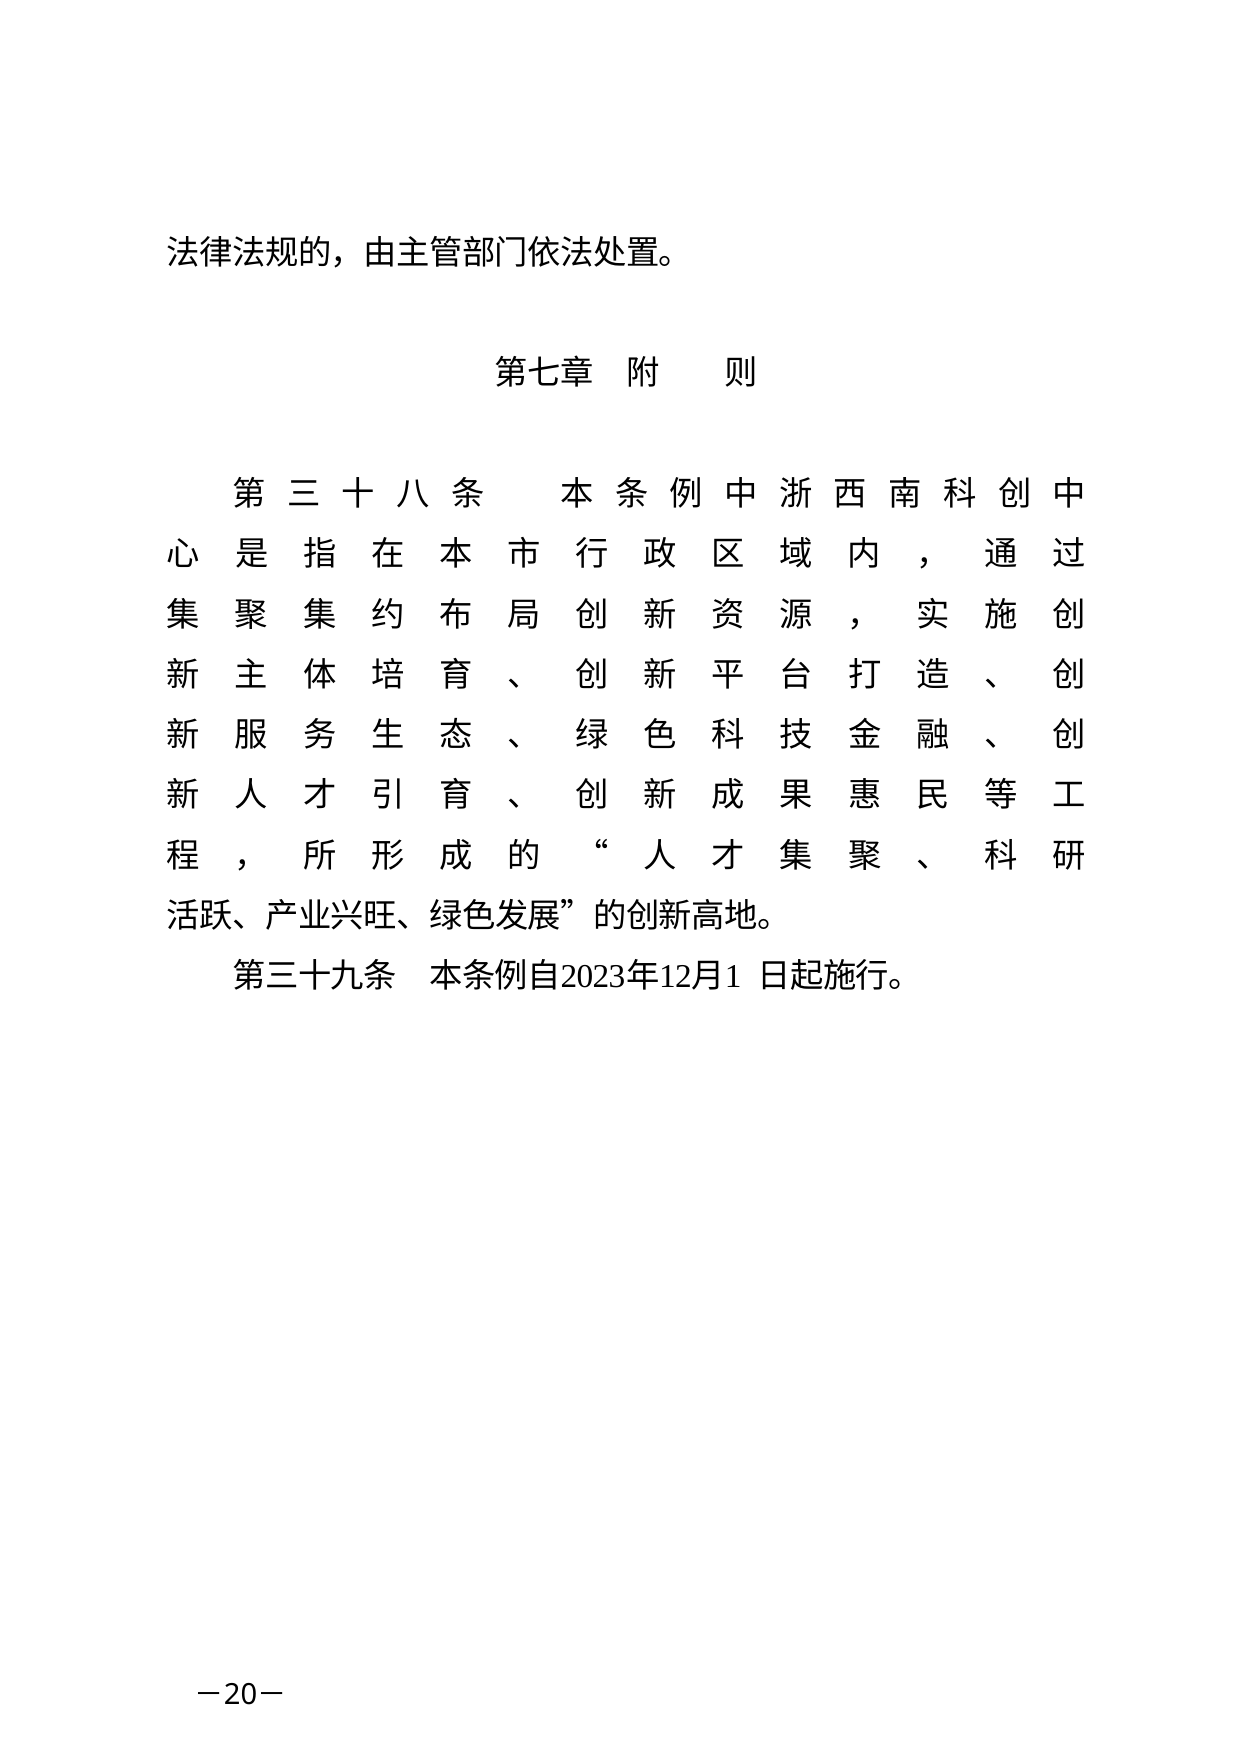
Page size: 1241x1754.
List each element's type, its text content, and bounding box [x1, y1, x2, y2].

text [167, 219, 1085, 280]
text 第七章 附 则 [167, 340, 1085, 400]
text 第三十九条 本条例自2023年12月1日起施行。 [167, 943, 1085, 1003]
text 第三十八条 本条例中浙西南科创中心是指在本市行政区域内，通过集聚集约布局创新资源，实施创新主体培育、创新平台打造、创新服务生态、绿色科技金融、创新人才引育、创新成果惠民等工程，所形成的“人才集聚、科研活跃、产业兴旺、绿色发展”的创新高地。 [167, 461, 1085, 943]
